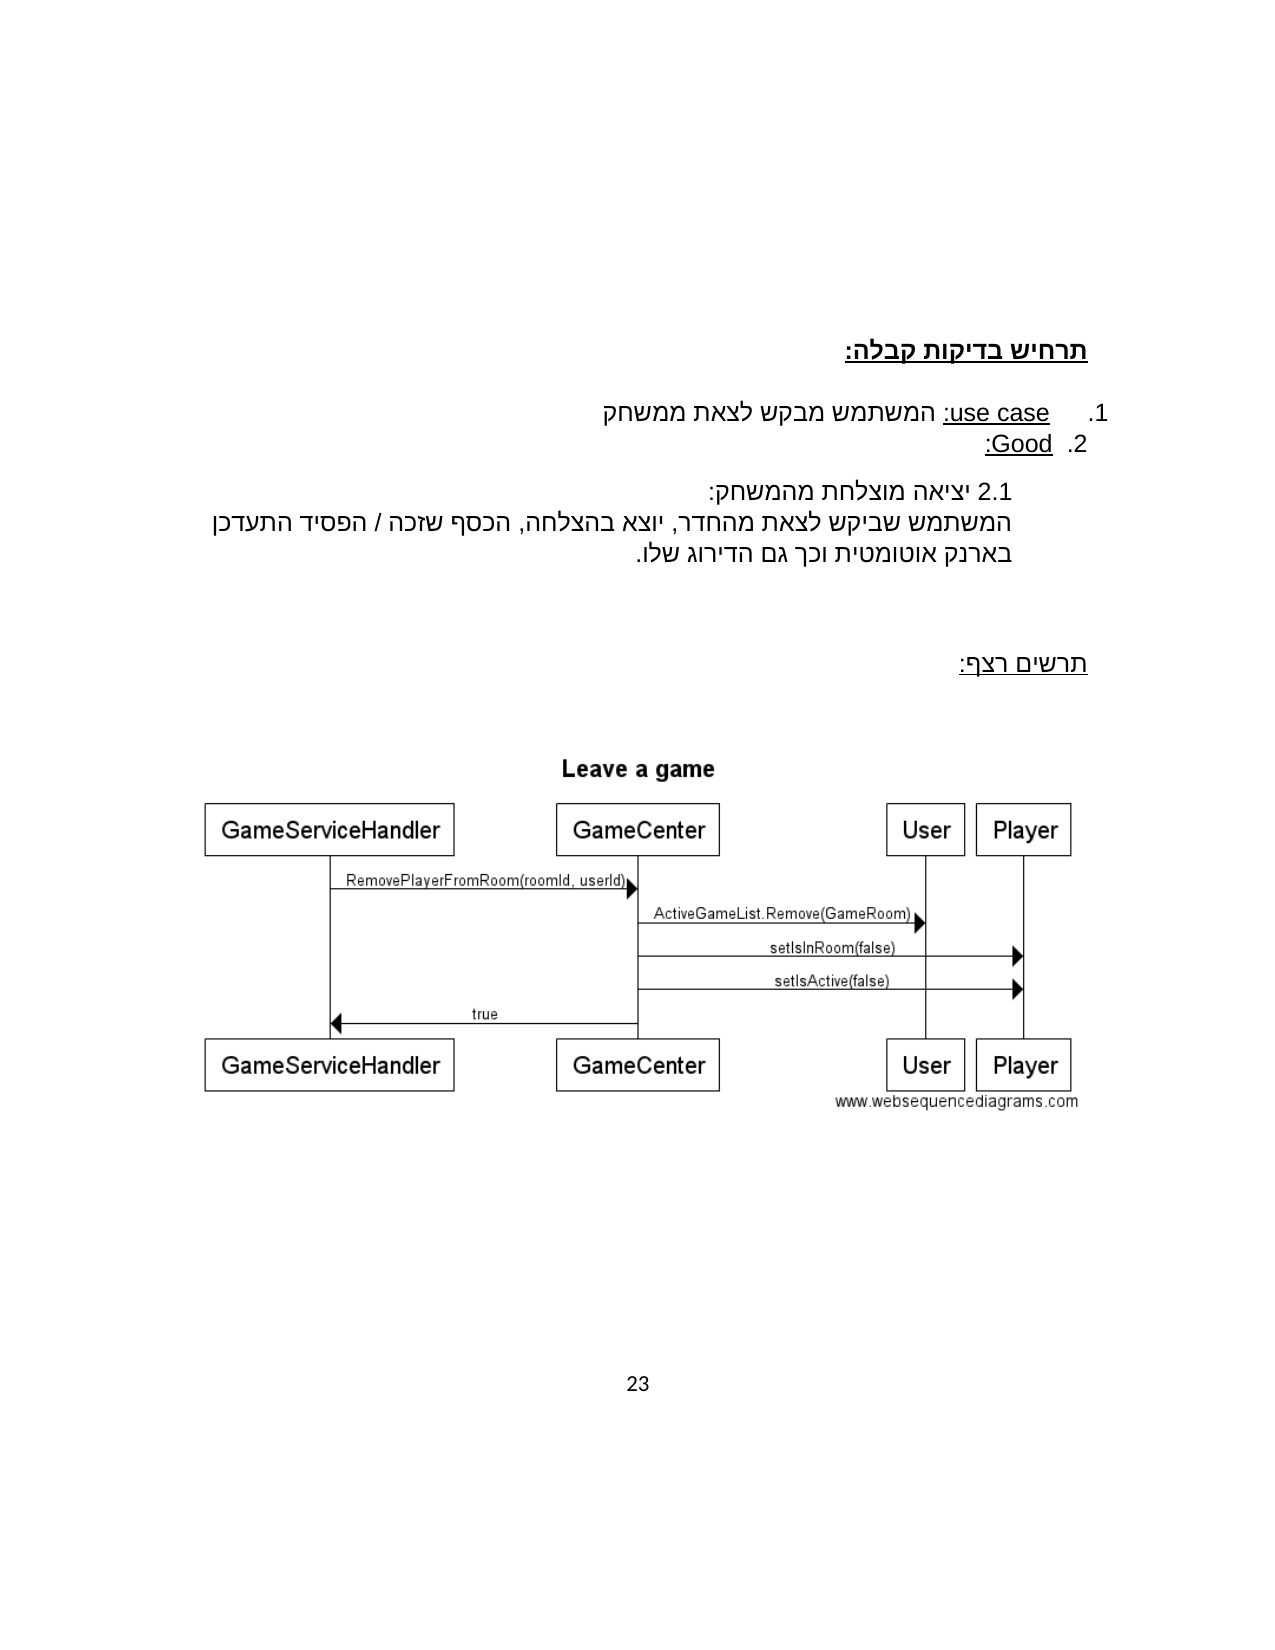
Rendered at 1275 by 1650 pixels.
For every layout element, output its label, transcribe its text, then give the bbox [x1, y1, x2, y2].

list use case: המשתמש מבקש לצאת ממשחק [187, 398, 1087, 427]
text תרחיש בדיקות קבלה: [187, 336, 1087, 365]
picture [187, 744, 1088, 1120]
text 2.1 יציאה מוצלחת מהמשחק: [187, 477, 1012, 506]
text המשתמש שביקש לצאת מהחדר, יוצא בהצלחה, הכסף שזכה / הפסיד התעדכן בארנק אוטומטית וכך גם הדירוג שלו. [187, 508, 1012, 568]
text 2. Good: [187, 429, 1087, 458]
text תרשים רצף: [187, 649, 1087, 678]
